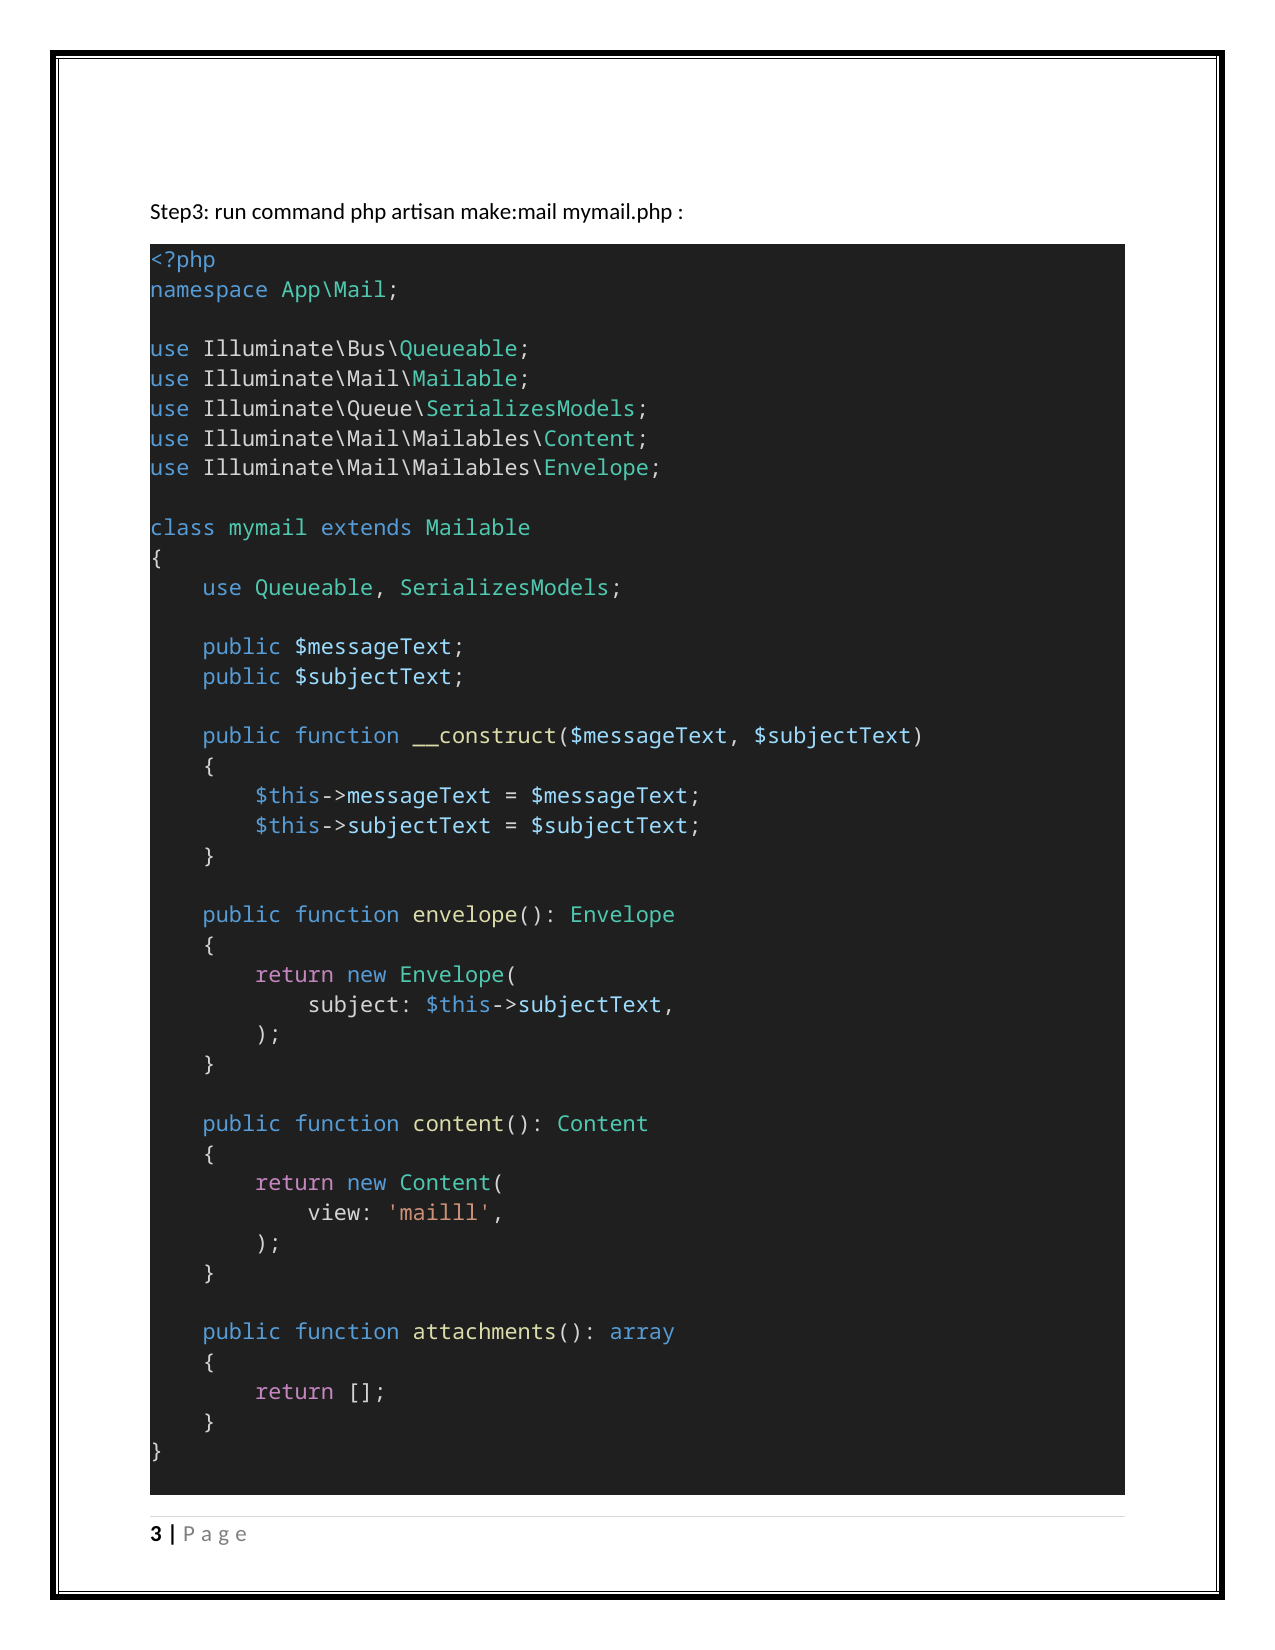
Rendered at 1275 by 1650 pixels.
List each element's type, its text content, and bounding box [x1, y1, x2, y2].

text use Illuminate\Mail\Mailable; [150, 363, 1125, 393]
text <?php [150, 244, 1125, 273]
text $this->messageText = $messageText; [150, 780, 1125, 810]
text subject: $this->subjectText, [150, 988, 1125, 1018]
text } [150, 839, 1125, 869]
text } [150, 1435, 1125, 1465]
text return new Content( [150, 1167, 1125, 1197]
text $this->subjectText = $subjectText; [150, 810, 1125, 839]
text use Illuminate\Mail\Mailables\Content; [150, 422, 1125, 452]
text } [150, 1257, 1125, 1286]
text { [150, 750, 1125, 780]
text public function envelope(): Envelope [150, 899, 1125, 929]
text { [150, 929, 1125, 959]
text ); [150, 1227, 1125, 1257]
text view: 'mailll', [150, 1197, 1125, 1227]
text class mymail extends Mailable [150, 512, 1125, 542]
text use Illuminate\Bus\Queueable; [150, 333, 1125, 363]
text public $messageText; [150, 631, 1125, 661]
text } [150, 1048, 1125, 1078]
text ); [150, 1018, 1125, 1048]
text public function __construct($messageText, $subjectText) [150, 720, 1125, 750]
text public function content(): Content [150, 1108, 1125, 1137]
text use Illuminate\Mail\Mailables\Envelope; [150, 452, 1125, 482]
text namespace App\Mail; [150, 273, 1125, 303]
text use Queueable, SerializesModels; [150, 571, 1125, 601]
text return []; [150, 1376, 1125, 1406]
text { [150, 1346, 1125, 1376]
text return new Envelope( [150, 959, 1125, 988]
text } [150, 1406, 1125, 1435]
text public $subjectText; [150, 661, 1125, 691]
text { [150, 1137, 1125, 1167]
text { [150, 542, 1125, 571]
text Step3: run command php artisan make:mail mymail.php : [150, 197, 1125, 225]
text use Illuminate\Queue\SerializesModels; [150, 393, 1125, 422]
text public function attachments(): array [150, 1316, 1125, 1346]
